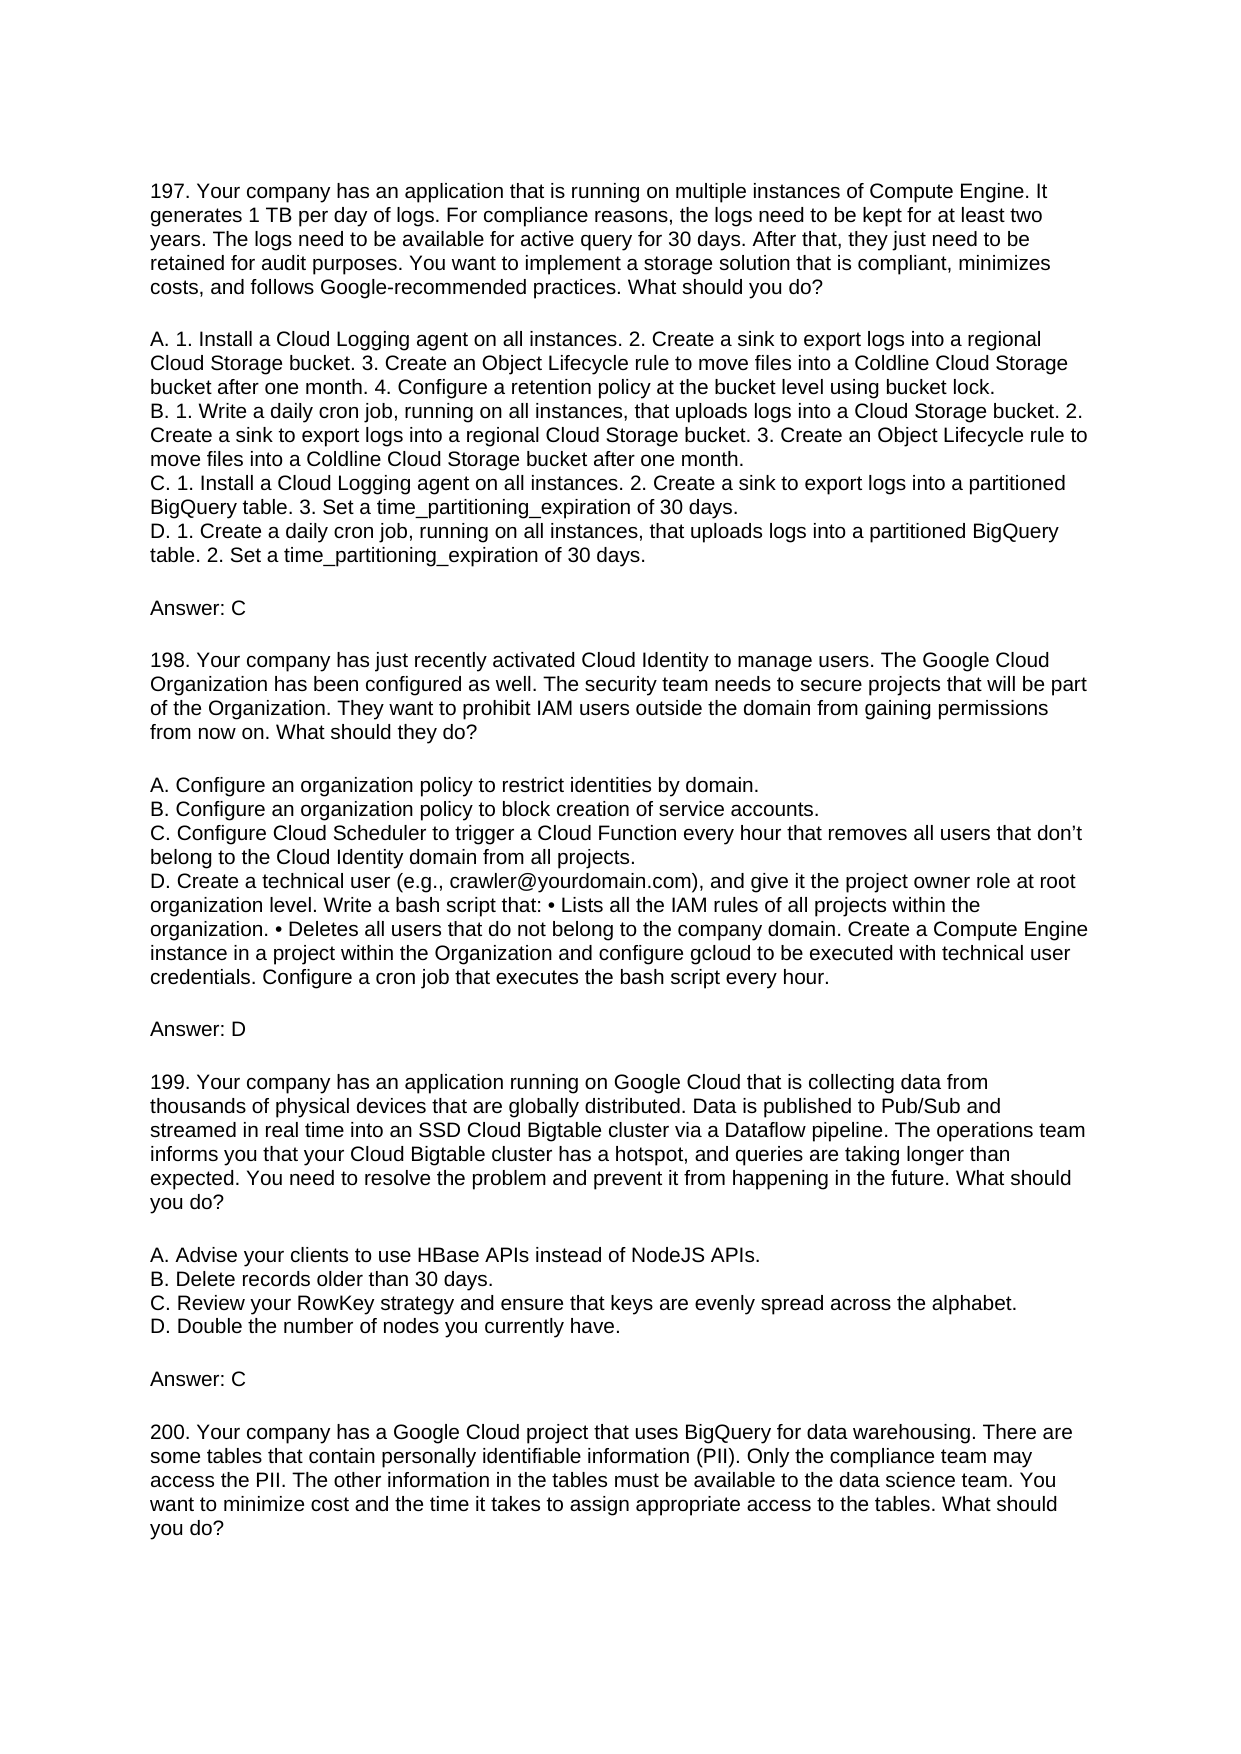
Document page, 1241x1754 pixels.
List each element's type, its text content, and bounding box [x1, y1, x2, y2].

text Answer: C [150, 1367, 1090, 1391]
text D. Double the number of nodes you currently have. [150, 1314, 1090, 1338]
text A. 1. Install a Cloud Logging agent on all instances. 2. Create a sink to export logs into a regional Cloud Storage bucket. 3. Create an Object Lifecycle rule to move files into a Coldline Cloud Storage bucket after one month. 4. Configure a retention policy at the bucket level using bucket lock. [150, 327, 1090, 399]
text B. 1. Write a daily cron job, running on all instances, that uploads logs into a Cloud Storage bucket. 2. Create a sink to export logs into a regional Cloud Storage bucket. 3. Create an Object Lifecycle rule to move files into a Coldline Cloud Storage bucket after one month. [150, 399, 1090, 471]
text A. Advise your clients to use HBase APIs instead of NodeJS APIs. [150, 1242, 1090, 1266]
text C. 1. Install a Cloud Logging agent on all instances. 2. Create a sink to export logs into a partitioned BigQuery table. 3. Set a time_partitioning_expiration of 30 days. [150, 471, 1090, 519]
text 198. Your company has just recently activated Cloud Identity to manage users. The Google Cloud Organization has been configured as well. The security team needs to secure projects that will be part of the Organization. They want to prohibit IAM users outside the domain from gaining permissions from now on. What should they do? [150, 648, 1090, 744]
text D. 1. Create a daily cron job, running on all instances, that uploads logs into a partitioned BigQuery table. 2. Set a time_partitioning_expiration of 30 days. [150, 519, 1090, 567]
text 200. Your company has a Google Cloud project that uses BigQuery for data warehousing. There are some tables that contain personally identifiable information (PII). Only the compliance team may access the PII. The other information in the tables must be available to the data science team. You want to minimize cost and the time it takes to assign appropriate access to the tables. What should you do? [150, 1420, 1090, 1539]
text 199. Your company has an application running on Google Cloud that is collecting data from thousands of physical devices that are globally distributed. Data is published to Pub/Sub and streamed in real time into an SSD Cloud Bigtable cluster via a Dataflow pipeline. The operations team informs you that your Cloud Bigtable cluster has a hotspot, and queries are taking longer than expected. You need to resolve the problem and prevent it from happening in the future. What should you do? [150, 1070, 1090, 1214]
text A. Configure an organization policy to restrict identities by domain. [150, 773, 1090, 797]
text 197. Your company has an application that is running on multiple instances of Compute Engine. It generates 1 TB per day of logs. For compliance reasons, the logs need to be kept for at least two years. The logs need to be available for active query for 30 days. After that, they just need to be retained for audit purposes. You want to implement a storage solution that is compliant, minimizes costs, and follows Google-recommended practices. What should you do? [150, 179, 1090, 298]
text B. Configure an organization policy to block creation of service accounts. [150, 797, 1090, 821]
text B. Delete records older than 30 days. [150, 1266, 1090, 1290]
text D. Create a technical user (e.g., crawler@yourdomain.com), and give it the project owner role at root organization level. Write a bash script that: • Lists all the IAM rules of all projects within the organization. • Deletes all users that do not belong to the company domain. Create a Compute Engine instance in a project within the Organization and configure gcloud to be executed with technical user credentials. Configure a cron job that executes the bash script every hour. [150, 869, 1090, 988]
text Answer: D [150, 1017, 1090, 1041]
text C. Configure Cloud Scheduler to trigger a Cloud Function every hour that removes all users that don’t belong to the Cloud Identity domain from all projects. [150, 821, 1090, 869]
text Answer: C [150, 596, 1090, 619]
text C. Review your RowKey strategy and ensure that keys are evenly spread across the alphabet. [150, 1290, 1090, 1314]
